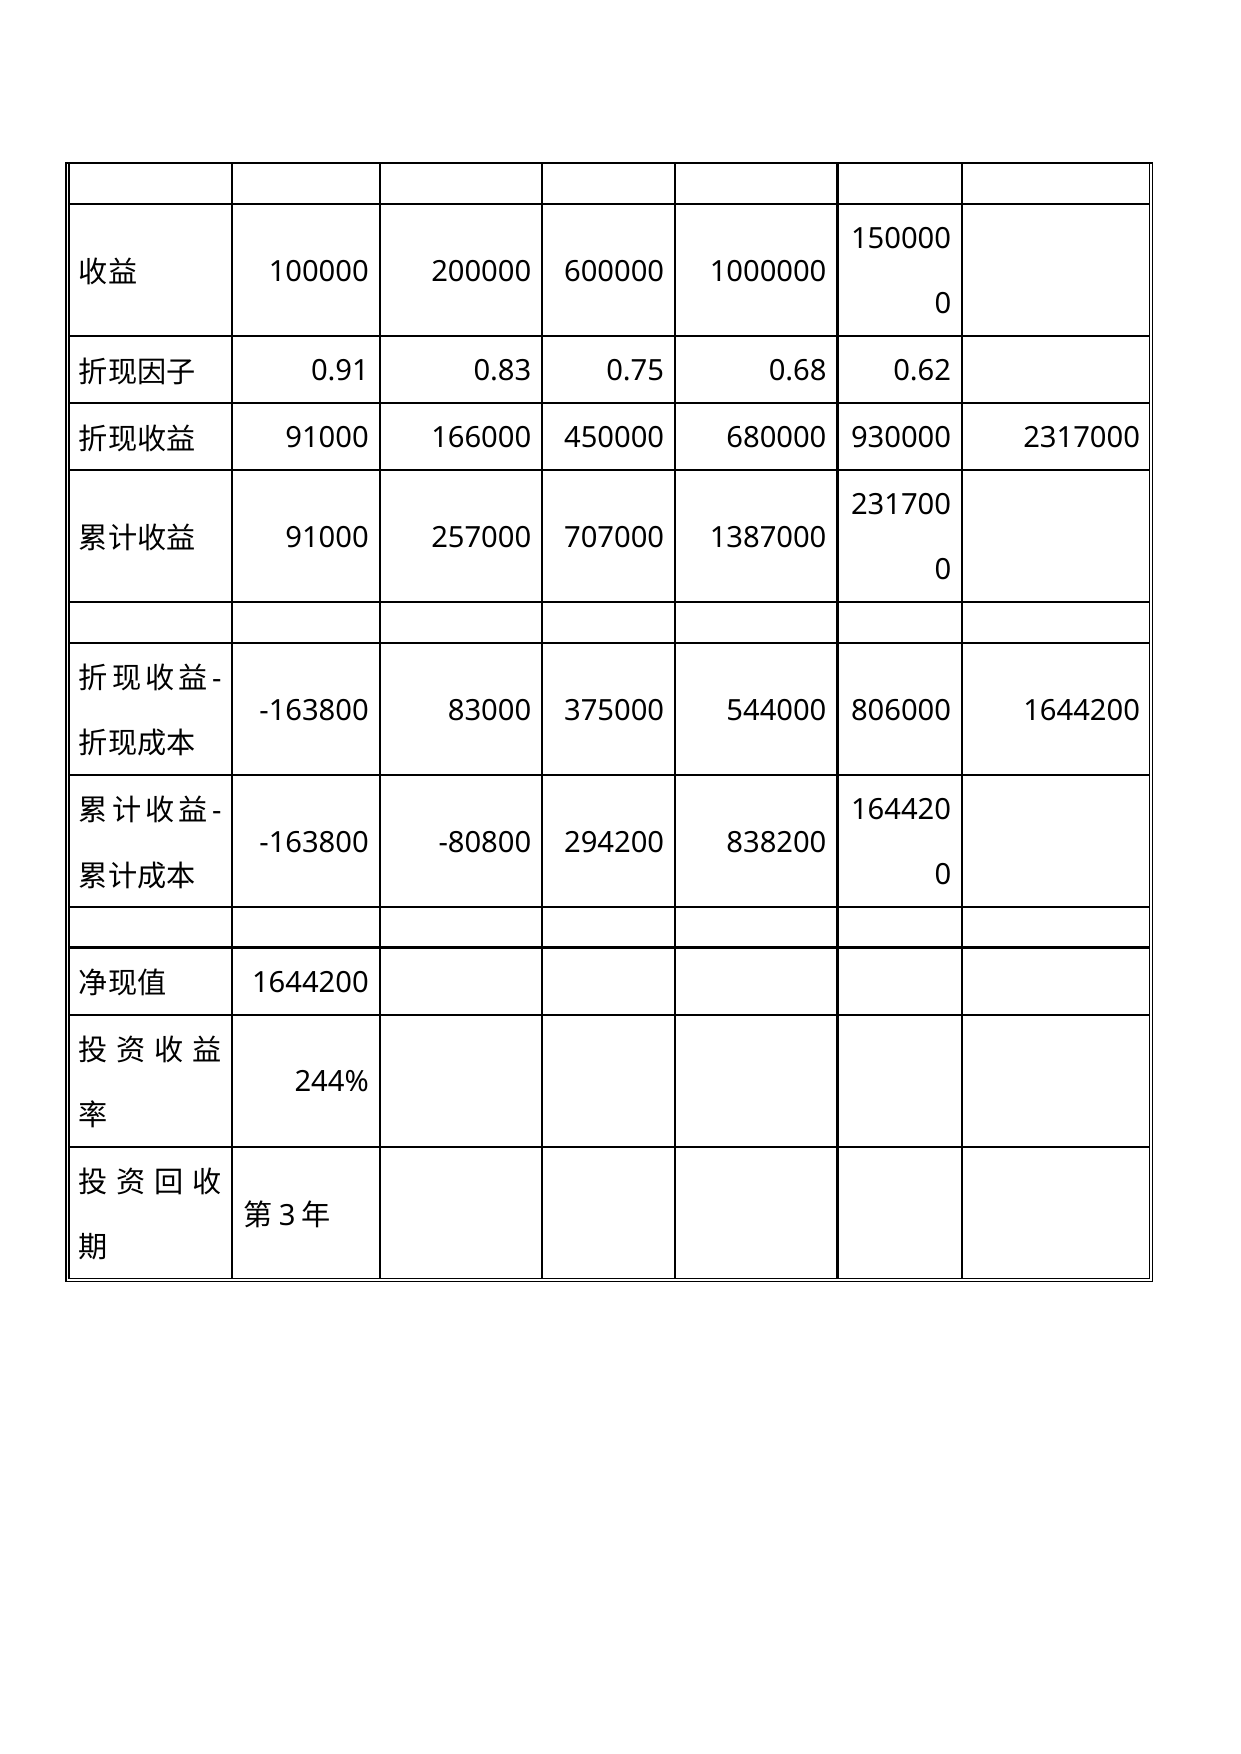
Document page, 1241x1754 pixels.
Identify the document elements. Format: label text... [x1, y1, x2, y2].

table_cell [543, 1016, 674, 1146]
table_cell [963, 1016, 1149, 1146]
table_cell 707000 [543, 471, 674, 601]
table_cell 100000 [233, 205, 379, 335]
table_cell [676, 164, 836, 203]
table_cell [233, 164, 379, 203]
table_cell 净现值 [70, 949, 231, 1013]
table_cell 折现收益 [70, 404, 231, 469]
table_cell [70, 908, 231, 946]
table_cell [676, 1016, 836, 1146]
table_cell [543, 603, 674, 642]
table_cell 0.62 [839, 337, 961, 402]
table_cell 累计收益-累计成本 [70, 776, 231, 906]
table_cell 2317000 [839, 471, 961, 601]
table_cell [963, 337, 1149, 402]
table_cell 第3年 [233, 1148, 379, 1278]
table_cell 244% [233, 1016, 379, 1146]
table_cell [381, 603, 541, 642]
table_cell [543, 949, 674, 1013]
table_cell [676, 603, 836, 642]
table_cell [676, 908, 836, 946]
table_cell 166000 [381, 404, 541, 469]
table_cell 544000 [676, 644, 836, 774]
table_cell 450000 [543, 404, 674, 469]
table_cell 200000 [381, 205, 541, 335]
table_cell 1387000 [676, 471, 836, 601]
table_cell [381, 949, 541, 1013]
table_cell 1644200 [233, 949, 379, 1013]
table_cell 0.75 [543, 337, 674, 402]
table_cell [381, 164, 541, 203]
table_cell [381, 908, 541, 946]
table_cell 838200 [676, 776, 836, 906]
table_cell 累计收益 [70, 471, 231, 601]
table_cell [233, 603, 379, 642]
table_cell 91000 [233, 404, 379, 469]
table_cell [963, 776, 1149, 906]
table_cell [963, 205, 1149, 335]
table_cell 1000000 [676, 205, 836, 335]
table_cell [70, 164, 231, 203]
table_cell 1644200 [839, 776, 961, 906]
table_cell -80800 [381, 776, 541, 906]
table_cell 1644200 [963, 644, 1149, 774]
table_cell 91000 [233, 471, 379, 601]
table_cell [839, 164, 961, 203]
table_cell 1500000 [839, 205, 961, 335]
table_cell 257000 [381, 471, 541, 601]
table_cell -163800 [233, 776, 379, 906]
table_cell 0.83 [381, 337, 541, 402]
table_cell 294200 [543, 776, 674, 906]
table_cell 0.91 [233, 337, 379, 402]
table_cell [963, 1148, 1149, 1278]
table_cell 806000 [839, 644, 961, 774]
table_cell [963, 603, 1149, 642]
table_cell [381, 1016, 541, 1146]
table_cell [676, 949, 836, 1013]
table_cell [70, 603, 231, 642]
table_cell [963, 949, 1149, 1013]
table_cell 680000 [676, 404, 836, 469]
table_cell [963, 908, 1149, 946]
table_cell 375000 [543, 644, 674, 774]
table_cell [233, 908, 379, 946]
table_cell 投资收益率 [70, 1016, 231, 1146]
table_cell [381, 1148, 541, 1278]
table_cell 折现收益-折现成本 [70, 644, 231, 774]
table_cell 2317000 [963, 404, 1149, 469]
table_cell [839, 1148, 961, 1278]
table_cell [543, 164, 674, 203]
table_cell 0.68 [676, 337, 836, 402]
table_cell 600000 [543, 205, 674, 335]
table_cell [963, 164, 1149, 203]
table_cell 折现因子 [70, 337, 231, 402]
table_cell 投资回收期 [70, 1148, 231, 1278]
table_cell 83000 [381, 644, 541, 774]
table_cell [543, 1148, 674, 1278]
table_cell [676, 1148, 836, 1278]
table_cell 收益 [70, 205, 231, 335]
table_cell -163800 [233, 644, 379, 774]
table_cell [839, 603, 961, 642]
table_cell [543, 908, 674, 946]
table_cell [839, 908, 961, 946]
table_cell [963, 471, 1149, 601]
table_cell [839, 1016, 961, 1146]
table_cell 930000 [839, 404, 961, 469]
table_cell [839, 949, 961, 1013]
